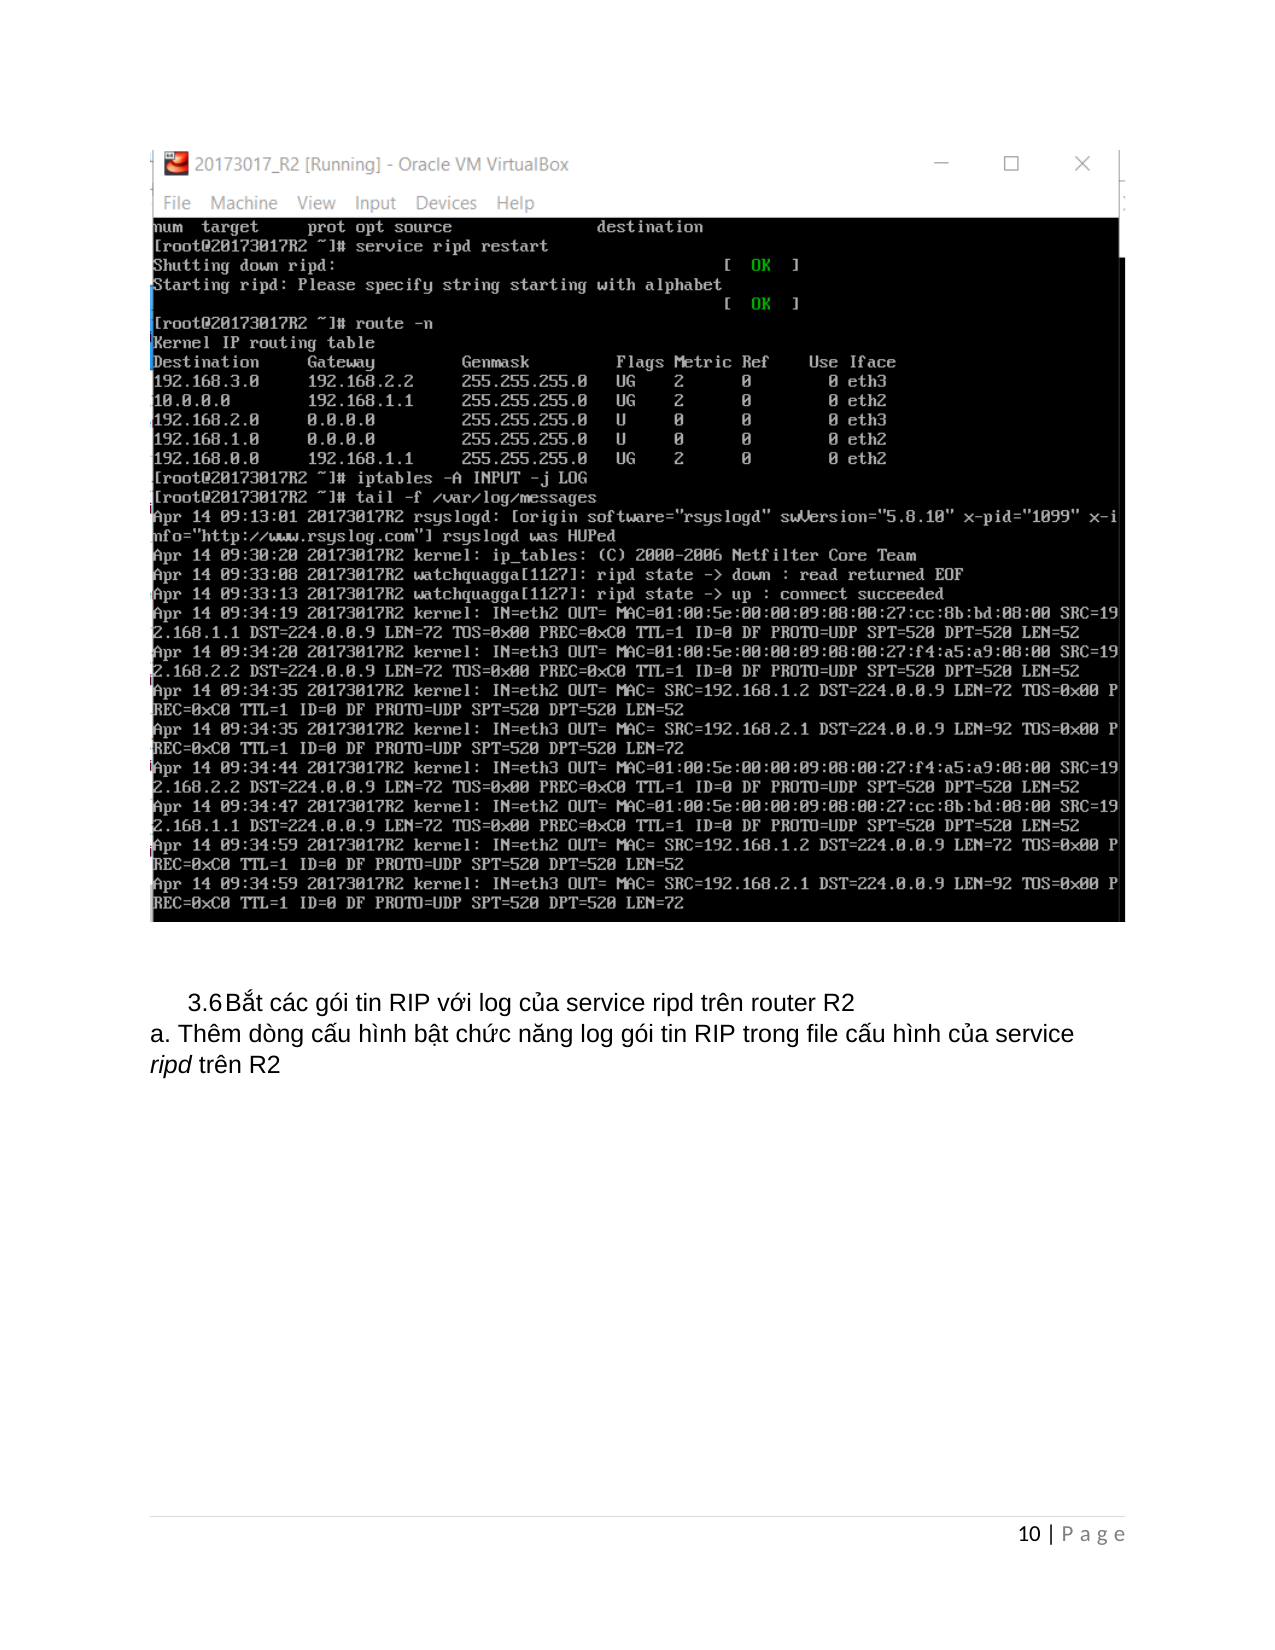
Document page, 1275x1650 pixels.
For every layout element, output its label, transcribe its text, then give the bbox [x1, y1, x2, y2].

text a. Thêm dòng cấu hình bật chức năng log gói tin RIP trong file cấu hình của service ripd trên R2 [150, 1019, 1125, 1079]
subtitle Bắt các gói tin RIP với log của service ripd trên router R2 [187, 988, 1125, 1017]
picture [150, 150, 1125, 922]
